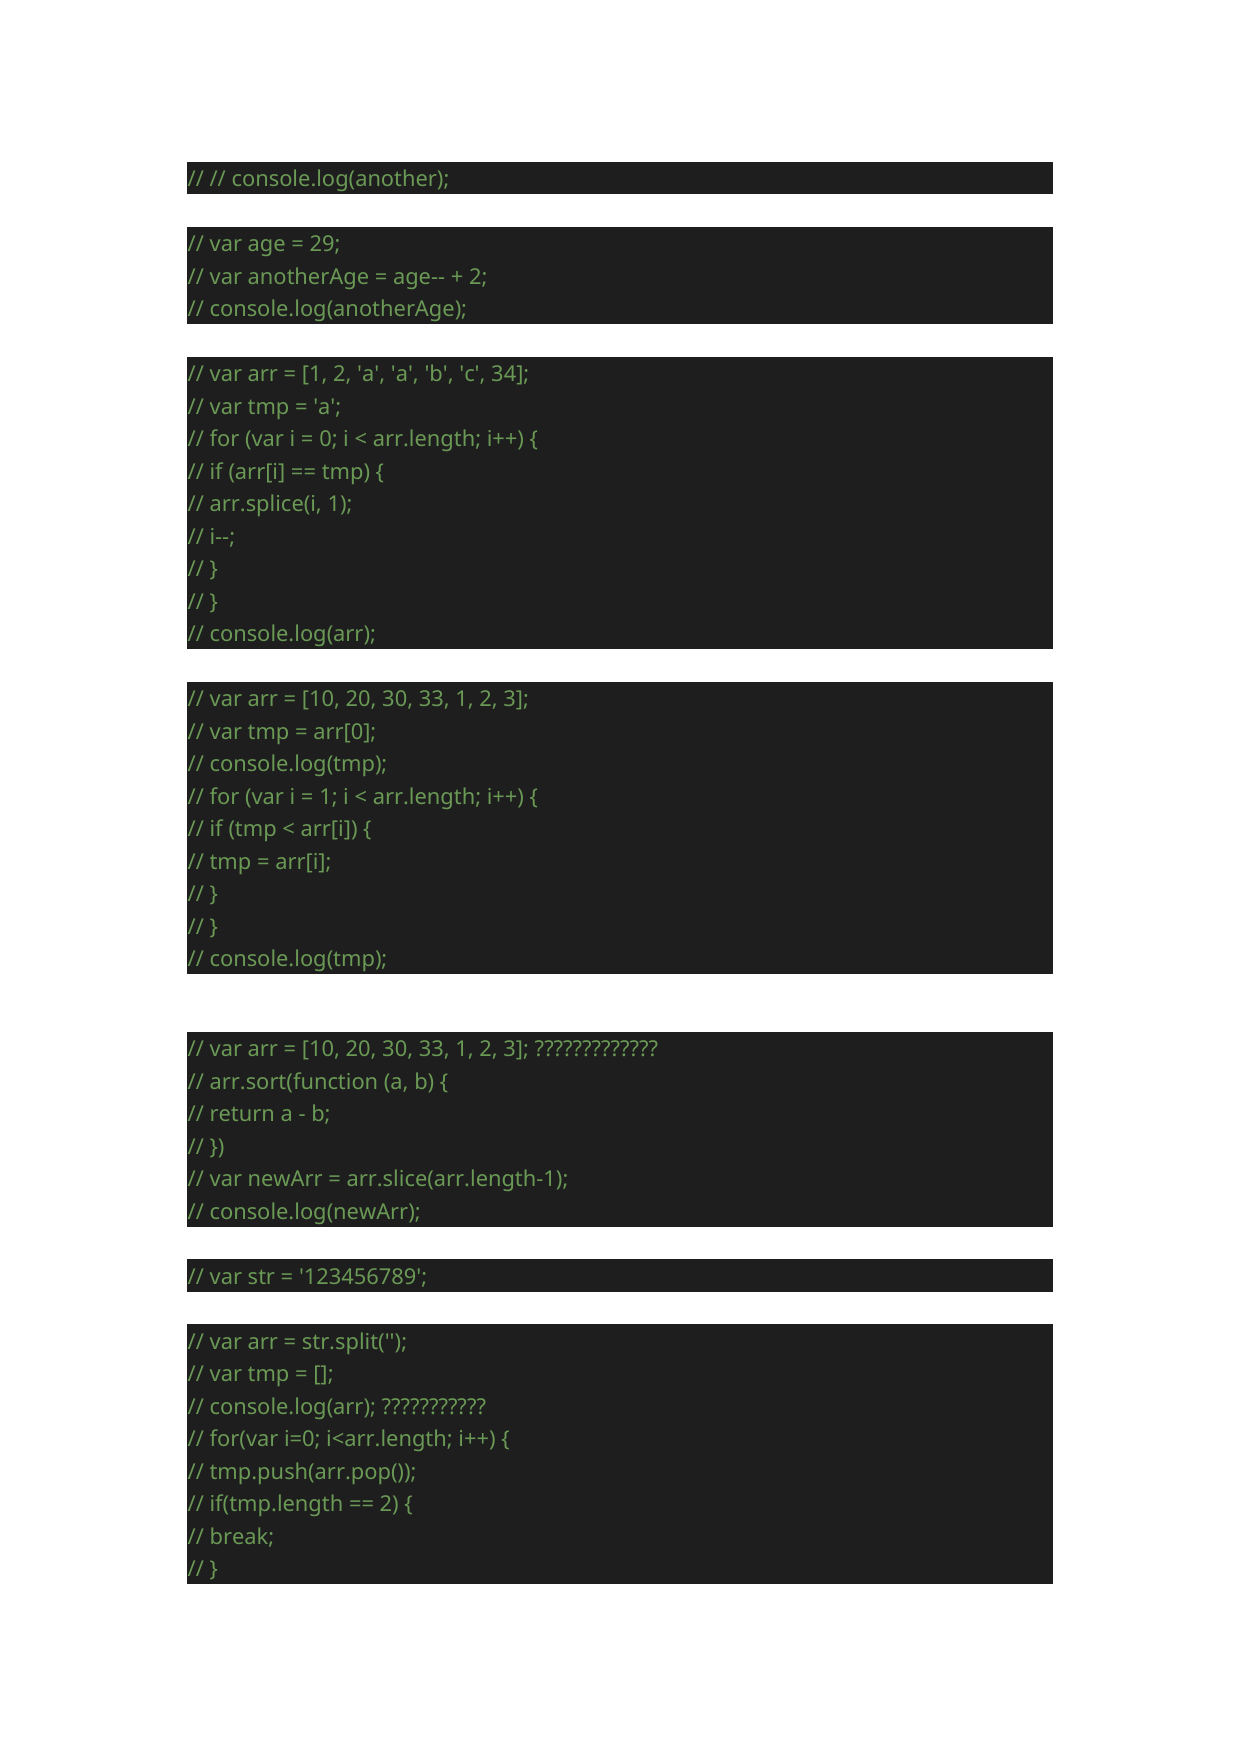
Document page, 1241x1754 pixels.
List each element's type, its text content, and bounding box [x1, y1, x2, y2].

text // var arr = [10, 20, 30, 33, 1, 2, 3]; [187, 682, 1053, 714]
text // console.log(tmp); [187, 747, 1053, 779]
text // var tmp = []; [187, 1357, 1053, 1389]
text // // console.log(another); [187, 162, 1053, 194]
text // arr.splice(i, 1); [187, 487, 1053, 519]
text // } [187, 1552, 1053, 1584]
text // } [187, 552, 1053, 584]
text // var arr = [1, 2, 'a', 'a', 'b', 'c', 34]; [187, 357, 1053, 389]
text // return a - b; [187, 1097, 1053, 1129]
text // var arr = [10, 20, 30, 33, 1, 2, 3]; ????????????? [187, 1032, 1053, 1064]
text // console.log(newArr); [187, 1194, 1053, 1227]
text // i--; [187, 519, 1053, 552]
text // for(var i=0; i<arr.length; i++) { [187, 1422, 1053, 1454]
text // if (tmp < arr[i]) { [187, 812, 1053, 844]
text // break; [187, 1519, 1053, 1552]
text // for (var i = 0; i < arr.length; i++) { [187, 422, 1053, 454]
text // }) [187, 1129, 1053, 1162]
text // var newArr = arr.slice(arr.length-1); [187, 1162, 1053, 1194]
text // } [187, 877, 1053, 909]
text // var arr = str.split(''); [187, 1324, 1053, 1357]
text // console.log(anotherAge); [187, 292, 1053, 324]
text // var tmp = 'a'; [187, 389, 1053, 422]
text // var tmp = arr[0]; [187, 714, 1053, 747]
text // } [187, 584, 1053, 617]
text // tmp.push(arr.pop()); [187, 1454, 1053, 1487]
text // arr.sort(function (a, b) { [187, 1064, 1053, 1097]
text // console.log(tmp); [187, 942, 1053, 974]
text // console.log(arr); [187, 617, 1053, 649]
text // if (arr[i] == tmp) { [187, 454, 1053, 487]
text // var age = 29; [187, 227, 1053, 259]
text // } [187, 909, 1053, 942]
text // console.log(arr); ??????????? [187, 1389, 1053, 1422]
text // tmp = arr[i]; [187, 844, 1053, 877]
text // if(tmp.length == 2) { [187, 1487, 1053, 1519]
text // for (var i = 1; i < arr.length; i++) { [187, 779, 1053, 812]
text // var anotherAge = age-- + 2; [187, 259, 1053, 292]
text // var str = '123456789'; [187, 1259, 1053, 1292]
